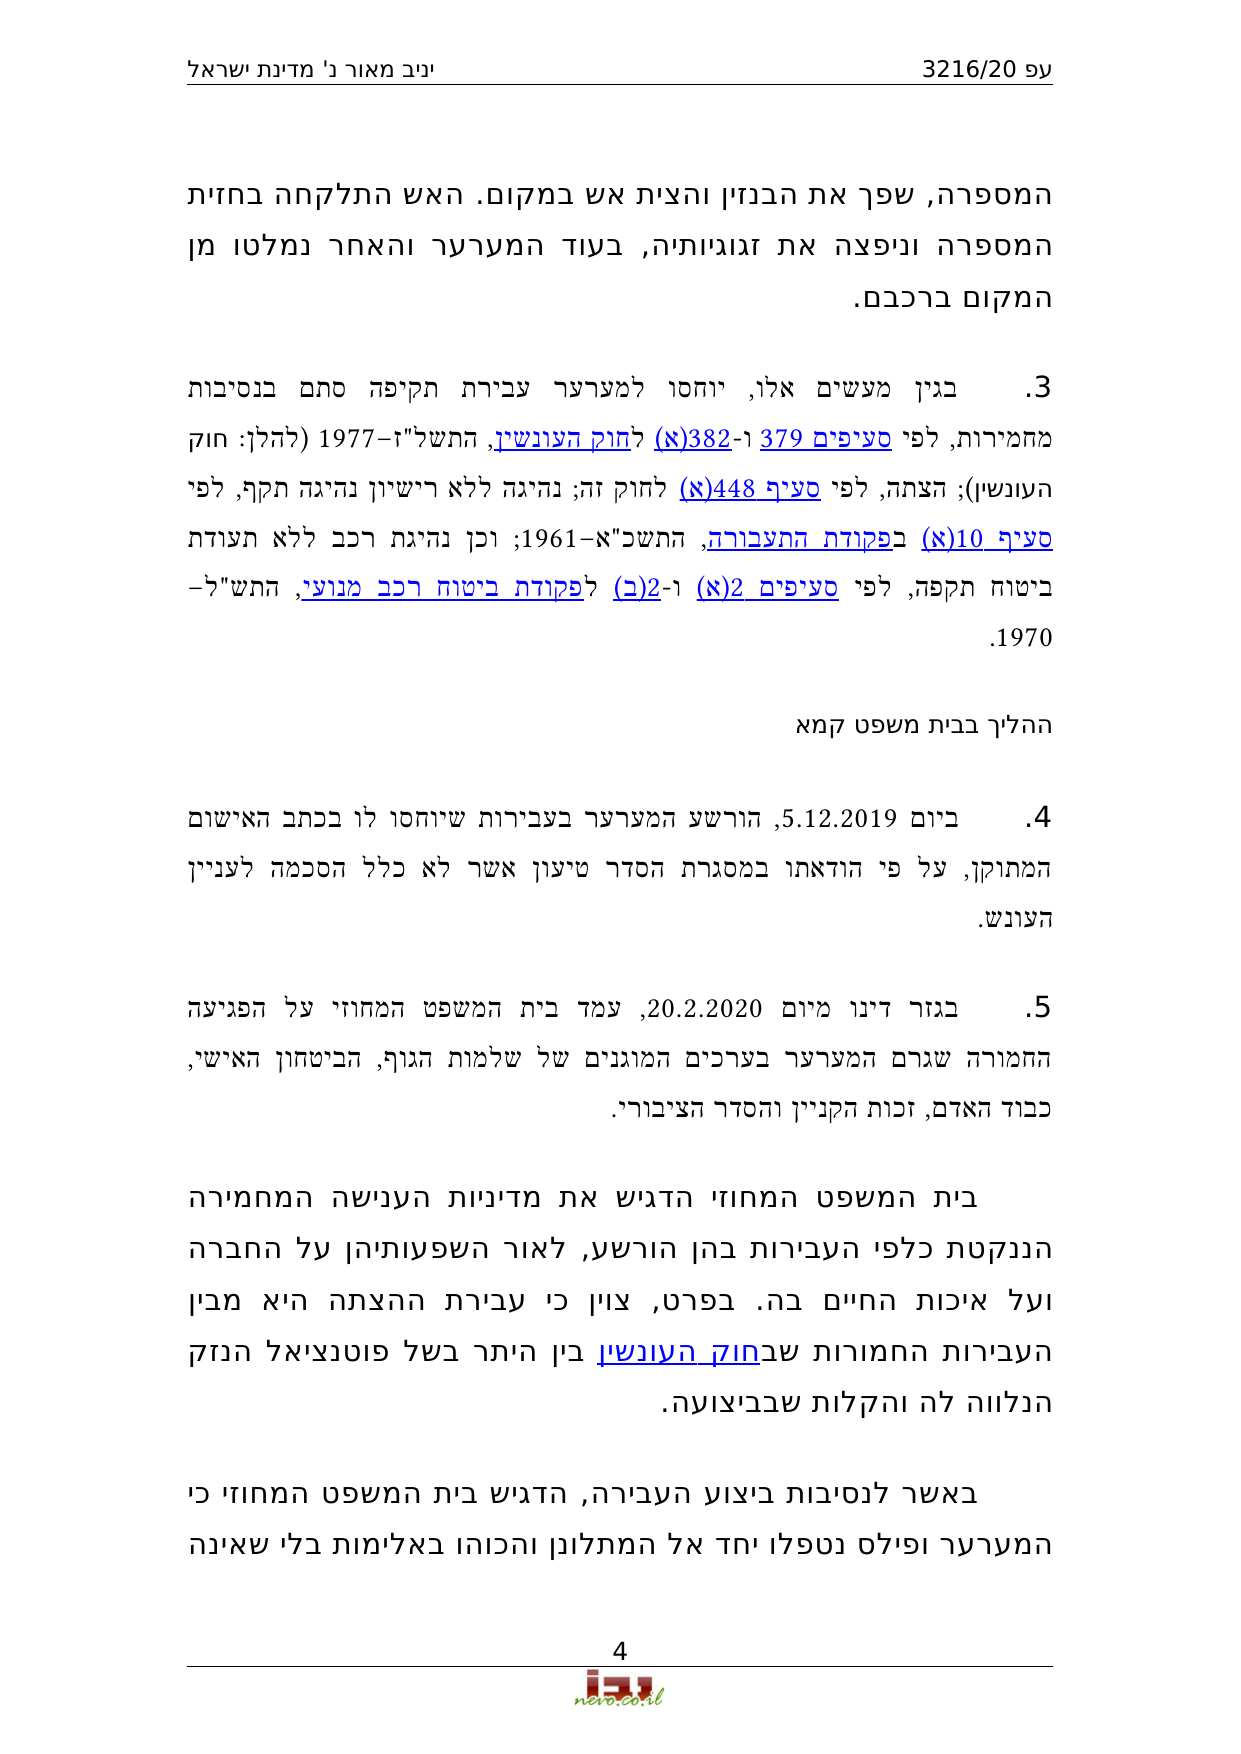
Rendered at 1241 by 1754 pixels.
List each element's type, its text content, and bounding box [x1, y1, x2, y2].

text בית המשפט המחוזי הדגיש את מדיניות הענישה המחמירה הננקטת כלפי העבירות בהן הורשע, לאור השפעותיהן על החברה ועל איכות החיים בה. בפרט, צוין כי עבירת ההצתה היא מבין העבירות החמורות שבחוק העונשין בין היתר בשל פוטנציאל הנזק הנלווה לה והקלות שבביצועה. [187, 1180, 1053, 1419]
list בגין מעשים אלו, יוחסו למערער עבירת תקיפה סתם בנסיבות מחמירות, לפי סעיפים 379 ו-382(א) לחוק העונשין, התשל"ז–1977 (להלן: חוק העונשין); הצתה, לפי סעיף 448(א) לחוק זה; נהיגה ללא רישיון נהיגה תקף, לפי סעיף 10(א) בפקודת התעבורה, התשכ"א–1961; וכן נהיגת רכב ללא תעודת ביטוח תקפה, לפי סעיפים 2(א) ו-2(ב) לפקודת ביטוח רכב מנועי, התש"ל–1970. [187, 371, 1053, 654]
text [187, 177, 1053, 314]
picture [574, 1669, 666, 1707]
list בגזר דינו מיום 20.2.2020, עמד בית המשפט המחוזי על הפגיעה החמורה שגרם המערער בערכים המוגנים של שלמות הגוף, הביטחון האישי, כבוד האדם, זכות הקניין והסדר הציבורי. [187, 990, 1053, 1124]
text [187, 1476, 1053, 1562]
list ביום 5.12.2019, הורשע המערער בעבירות שיוחסו לו בכתב האישום המתוקן, על פי הודאתו במסגרת הסדר טיעון אשר לא כלל הסכמה לעניין העונש. [187, 800, 1053, 934]
list ההליך בבית משפט קמא [187, 710, 1053, 739]
